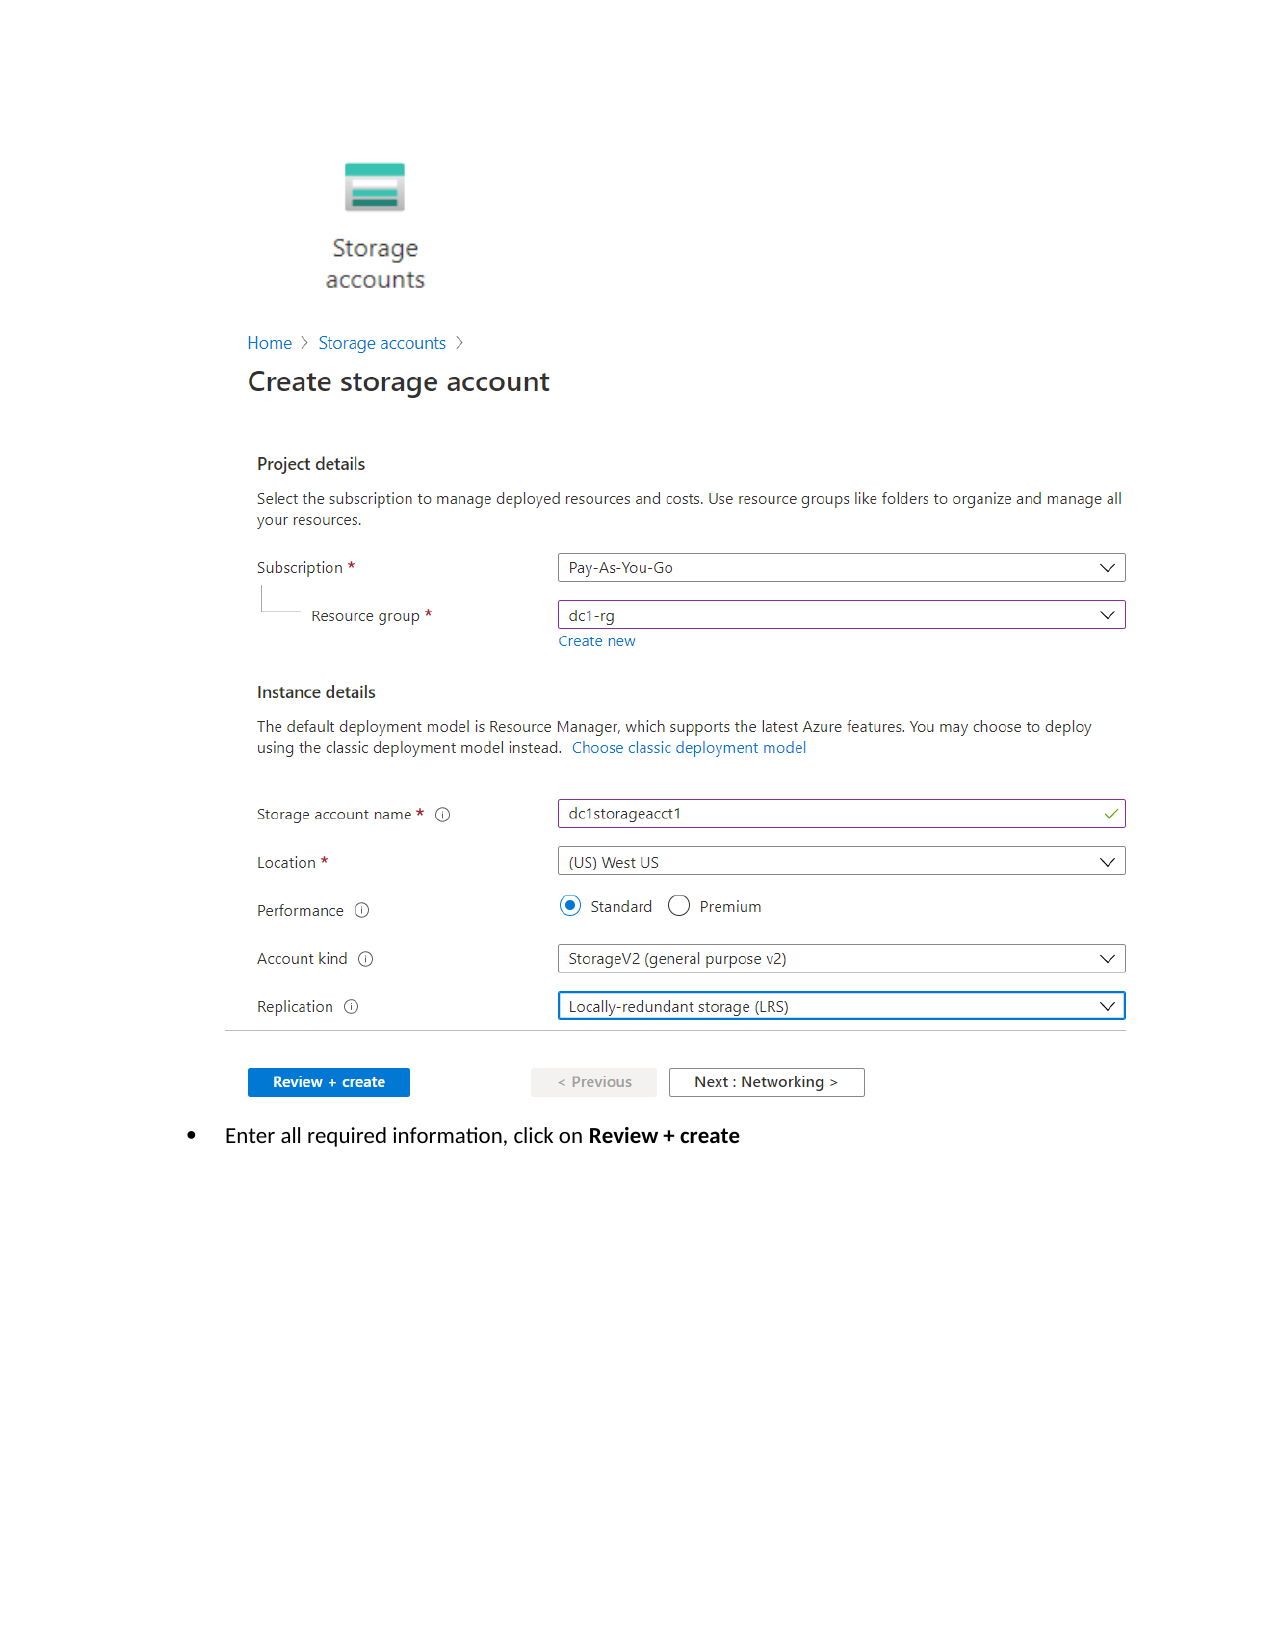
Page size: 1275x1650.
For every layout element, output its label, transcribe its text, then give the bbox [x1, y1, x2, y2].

list Enter all required information, click on Review + create [187, 1121, 1125, 1149]
picture [300, 150, 452, 310]
picture [225, 328, 1127, 1102]
